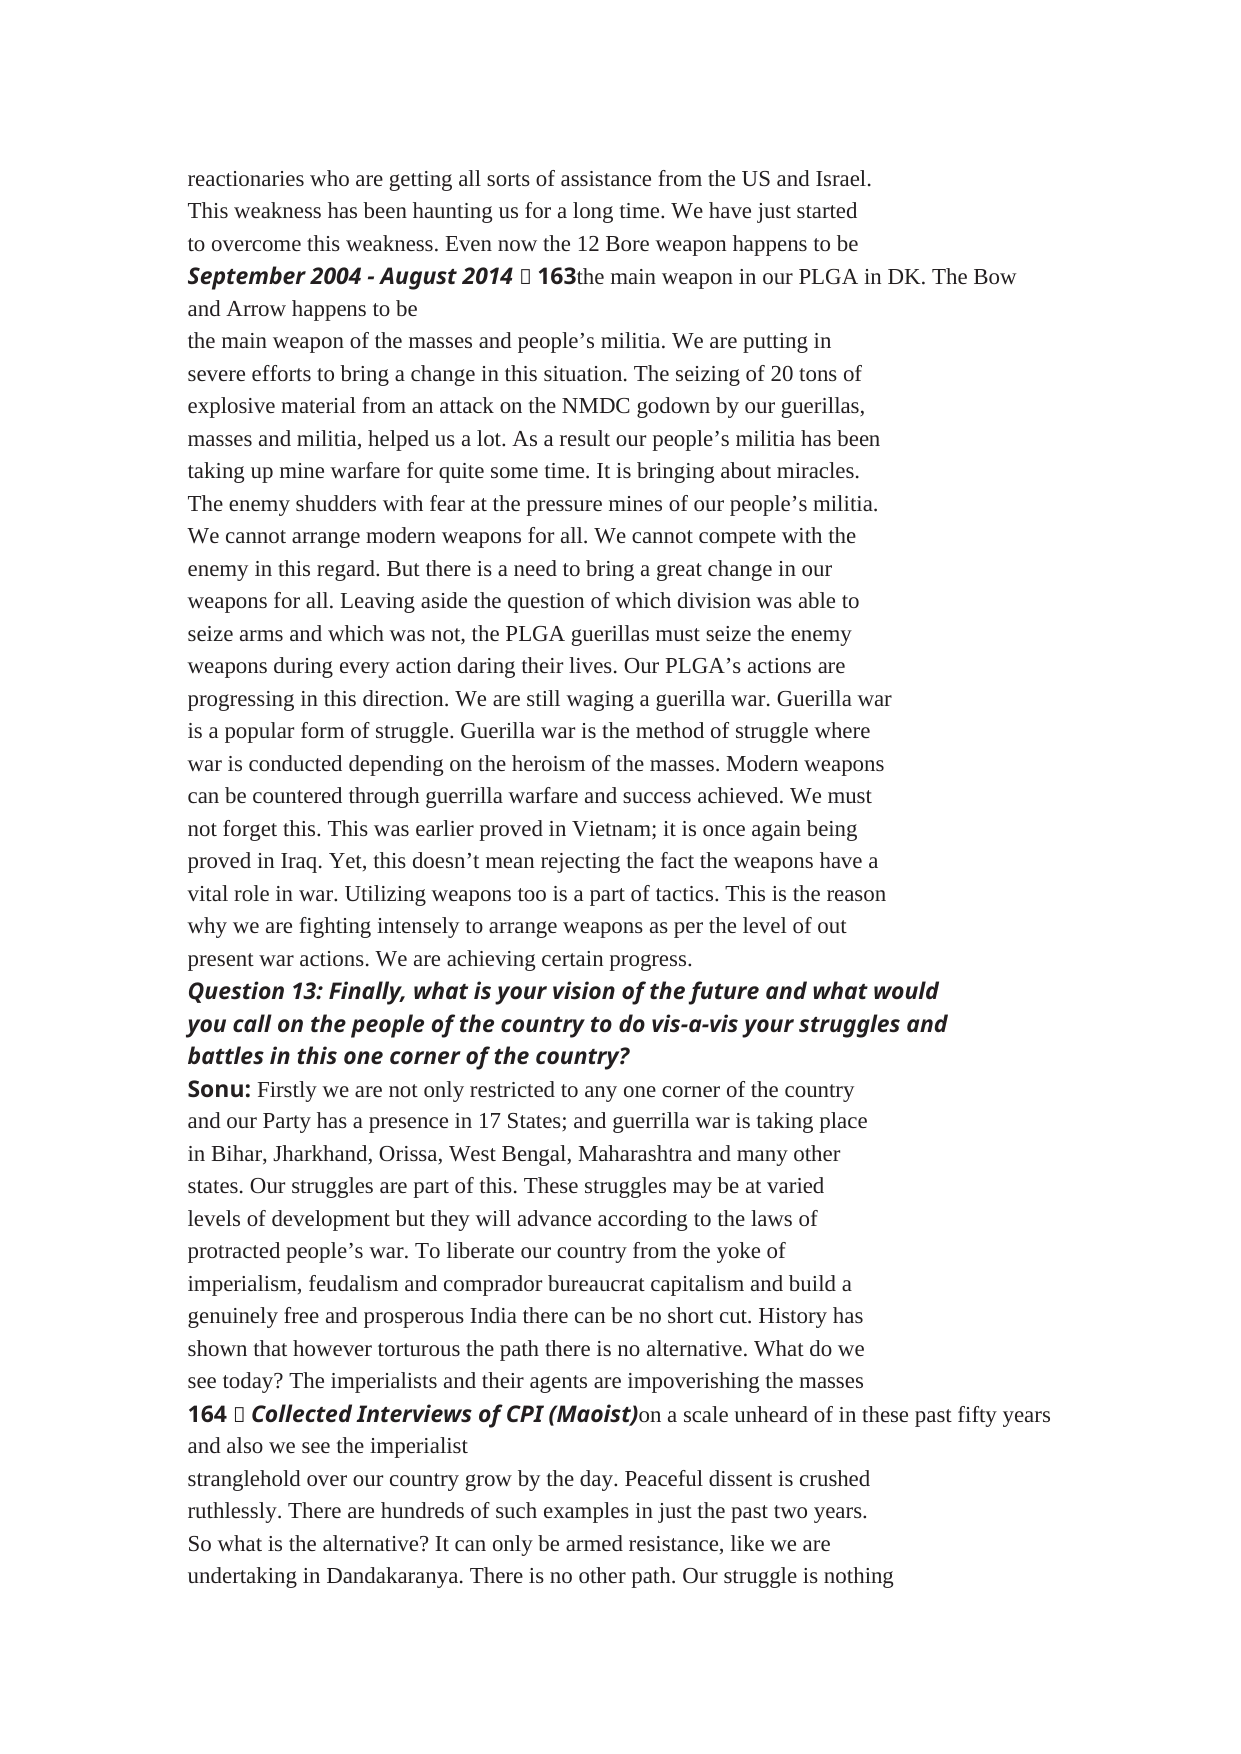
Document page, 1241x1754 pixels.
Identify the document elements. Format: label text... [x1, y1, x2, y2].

text states. Our struggles are part of this. These struggles may be at varied [187, 1169, 1053, 1202]
text progressing in this direction. We are still waging a guerilla war. Guerilla war [187, 682, 1053, 714]
text The enemy shudders with fear at the pressure mines of our people’s militia. [187, 487, 1053, 519]
text September 2004 - August 2014  163the main weapon in our PLGA in DK. The Bow and Arrow happens to be [187, 259, 1053, 324]
text shown that however torturous the path there is no alternative. What do we [187, 1332, 1053, 1364]
text battles in this one corner of the country? [187, 1039, 1053, 1072]
text genuinely free and prosperous India there can be no short cut. History has [187, 1299, 1053, 1332]
text present war actions. We are achieving certain progress. [187, 942, 1053, 974]
text not forget this. This was earlier proved in Vietnam; it is once again being [187, 812, 1053, 844]
text reactionaries who are getting all sorts of assistance from the US and Israel. [187, 162, 1053, 194]
text taking up mine warfare for quite some time. It is bringing about miracles. [187, 454, 1053, 487]
text to overcome this weakness. Even now the 12 Bore weapon happens to be [187, 227, 1053, 259]
text proved in Iraq. Yet, this doesn’t mean rejecting the fact the weapons have a [187, 844, 1053, 877]
text We cannot arrange modern weapons for all. We cannot compete with the [187, 519, 1053, 552]
text stranglehold over our country grow by the day. Peaceful dissent is crushed [187, 1462, 1053, 1494]
text in Bihar, Jharkhand, Orissa, West Bengal, Maharashtra and many other [187, 1137, 1053, 1169]
text is a popular form of struggle. Guerilla war is the method of struggle where [187, 714, 1053, 747]
text you call on the people of the country to do vis-a-vis your struggles and [187, 1007, 1053, 1039]
text see today? The imperialists and their agents are impoverishing the masses [187, 1364, 1053, 1397]
text protracted people’s war. To liberate our country from the yoke of [187, 1234, 1053, 1267]
text why we are fighting intensely to arrange weapons as per the level of out [187, 909, 1053, 942]
text masses and militia, helped us a lot. As a result our people’s militia has been [187, 422, 1053, 454]
text imperialism, feudalism and comprador bureaucrat capitalism and build a [187, 1267, 1053, 1299]
text and our Party has a presence in 17 States; and guerrilla war is taking place [187, 1104, 1053, 1137]
text ruthlessly. There are hundreds of such examples in just the past two years. [187, 1494, 1053, 1527]
text the main weapon of the masses and people’s militia. We are putting in [187, 324, 1053, 357]
text severe efforts to bring a change in this situation. The seizing of 20 tons of [187, 357, 1053, 389]
text undertaking in Dandakaranya. There is no other path. Our struggle is nothing [187, 1559, 1053, 1592]
text This weakness has been haunting us for a long time. We have just started [187, 194, 1053, 227]
text war is conducted depending on the heroism of the masses. Modern weapons [187, 747, 1053, 779]
text weapons for all. Leaving aside the question of which division was able to [187, 584, 1053, 617]
text explosive material from an attack on the NMDC godown by our guerillas, [187, 389, 1053, 422]
text So what is the alternative? It can only be armed resistance, like we are [187, 1527, 1053, 1559]
text Question 13: Finally, what is your vision of the future and what would [187, 974, 1053, 1007]
text 164  Collected Interviews of CPI (Maoist)on a scale unheard of in these past fifty years and also we see the imperialist [187, 1397, 1053, 1462]
text seize arms and which was not, the PLGA guerillas must seize the enemy [187, 617, 1053, 649]
text Sonu: Firstly we are not only restricted to any one corner of the country [187, 1072, 1053, 1104]
text levels of development but they will advance according to the laws of [187, 1202, 1053, 1234]
text vital role in war. Utilizing weapons too is a part of tactics. This is the reason [187, 877, 1053, 909]
text can be countered through guerrilla warfare and success achieved. We must [187, 779, 1053, 812]
text enemy in this regard. But there is a need to bring a great change in our [187, 552, 1053, 584]
text weapons during every action daring their lives. Our PLGA’s actions are [187, 649, 1053, 682]
